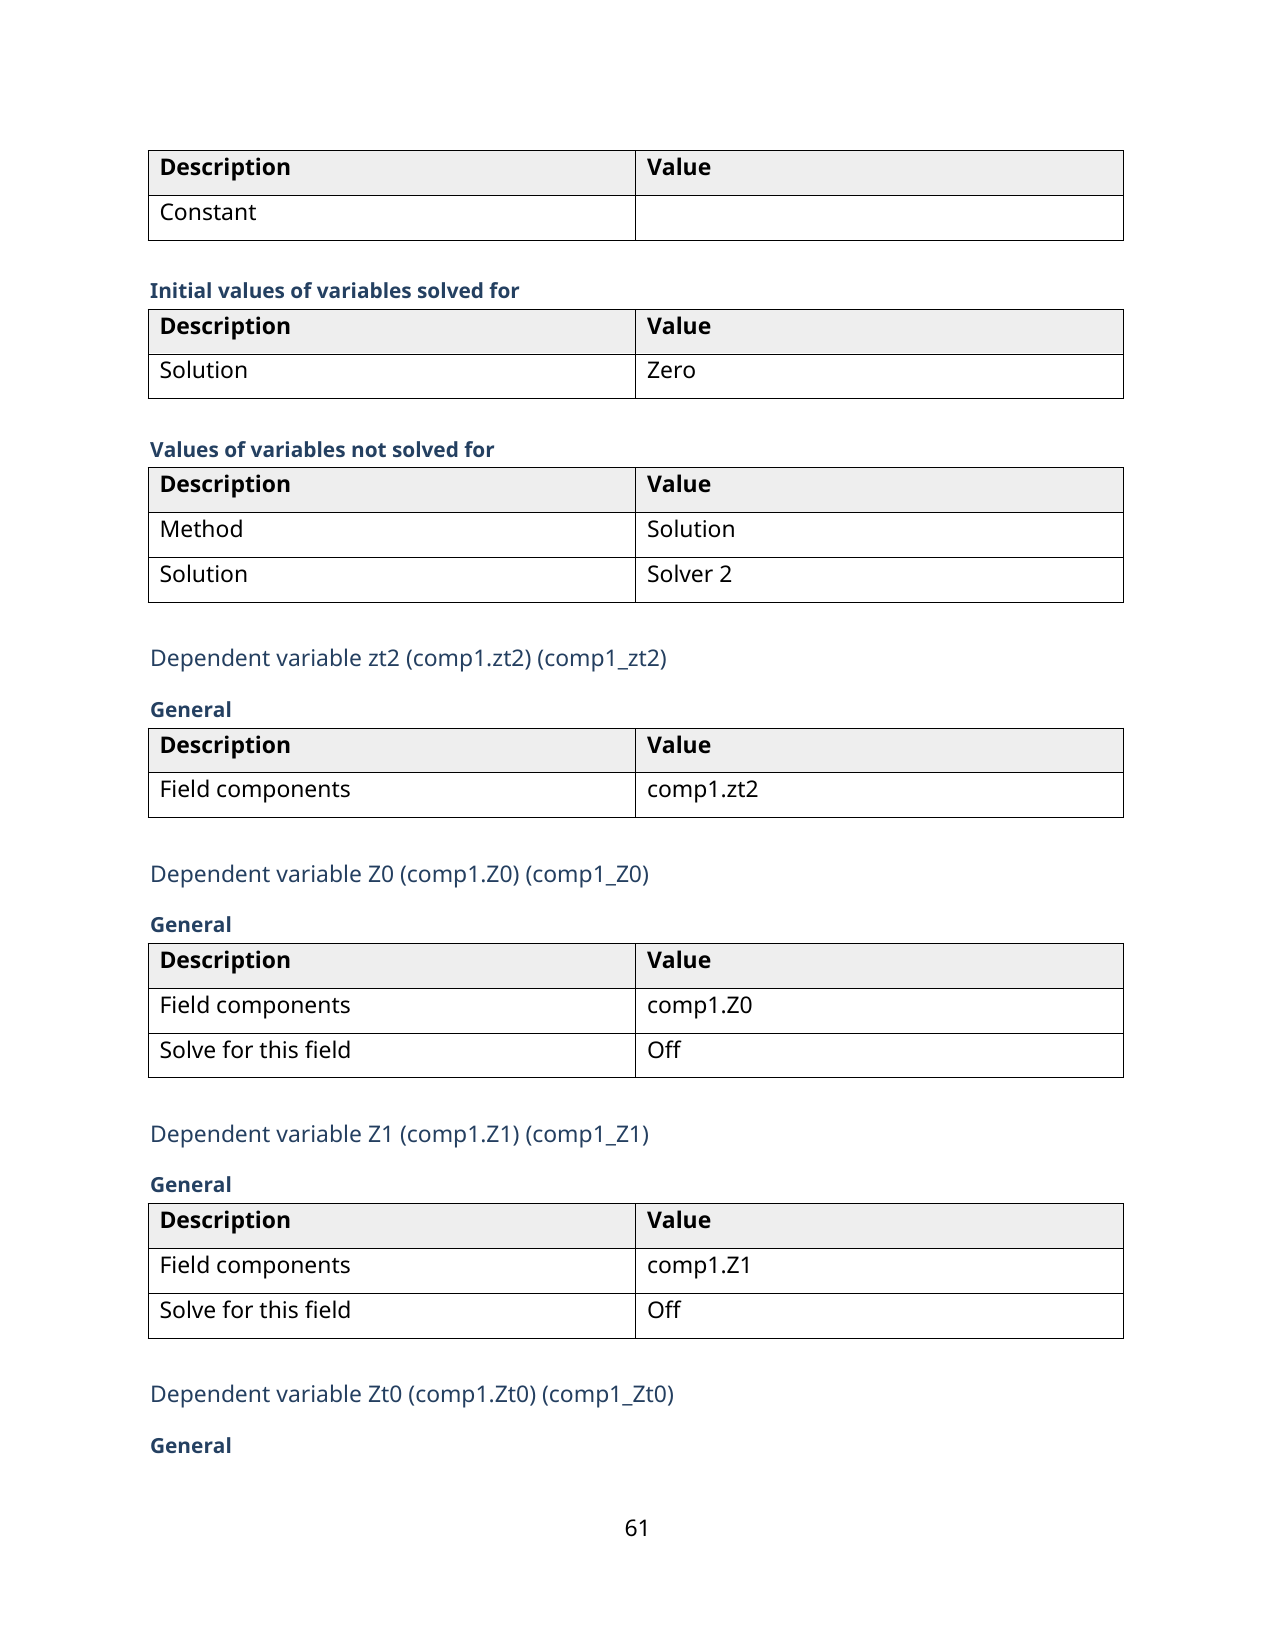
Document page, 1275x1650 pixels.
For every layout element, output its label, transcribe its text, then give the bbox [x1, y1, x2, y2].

table_cell Off [636, 1034, 1123, 1077]
text Values of variables not solved for [150, 435, 1125, 463]
table_cell comp1.Z1 [636, 1249, 1123, 1293]
table_cell Field components [149, 773, 635, 817]
table_cell comp1.Z0 [636, 989, 1123, 1032]
table_header Value [636, 729, 1123, 772]
table_header Value [636, 151, 1123, 195]
table_header Description [149, 1204, 635, 1248]
table_cell Field components [149, 1249, 635, 1293]
table_header Description [149, 151, 635, 195]
table_header Value [636, 468, 1123, 512]
subtitle Dependent variable Z1 (comp1.Z1) (comp1_Z1) [150, 1118, 1125, 1149]
subtitle Dependent variable zt2 (comp1.zt2) (comp1_zt2) [150, 642, 1125, 673]
table_header Description [149, 729, 635, 772]
table_cell Solver 2 [636, 558, 1123, 602]
table_cell comp1.zt2 [636, 773, 1123, 817]
text General [150, 910, 1125, 939]
table_header Description [149, 310, 635, 353]
table_header Value [636, 1204, 1123, 1248]
text General [150, 1431, 1125, 1459]
table_cell Solution [636, 513, 1123, 557]
table_header Value [636, 310, 1123, 353]
table_cell Field components [149, 989, 635, 1032]
table_header Description [149, 944, 635, 988]
table_cell Solve for this field [149, 1294, 635, 1337]
table_cell Solution [149, 558, 635, 602]
subtitle Dependent variable Z0 (comp1.Z0) (comp1_Z0) [150, 858, 1125, 889]
table_cell Zero [636, 355, 1123, 398]
subtitle Dependent variable Zt0 (comp1.Zt0) (comp1_Zt0) [150, 1378, 1125, 1409]
table_cell Off [636, 1294, 1123, 1337]
table_header Description [149, 468, 635, 512]
table_cell Solve for this field [149, 1034, 635, 1077]
table_cell Solution [149, 355, 635, 398]
table_cell Constant [149, 196, 635, 239]
table_cell [636, 196, 1123, 239]
text General [150, 1171, 1125, 1199]
table_header Value [636, 944, 1123, 988]
text General [150, 695, 1125, 723]
table_cell Method [149, 513, 635, 557]
text Initial values of variables solved for [150, 276, 1125, 304]
